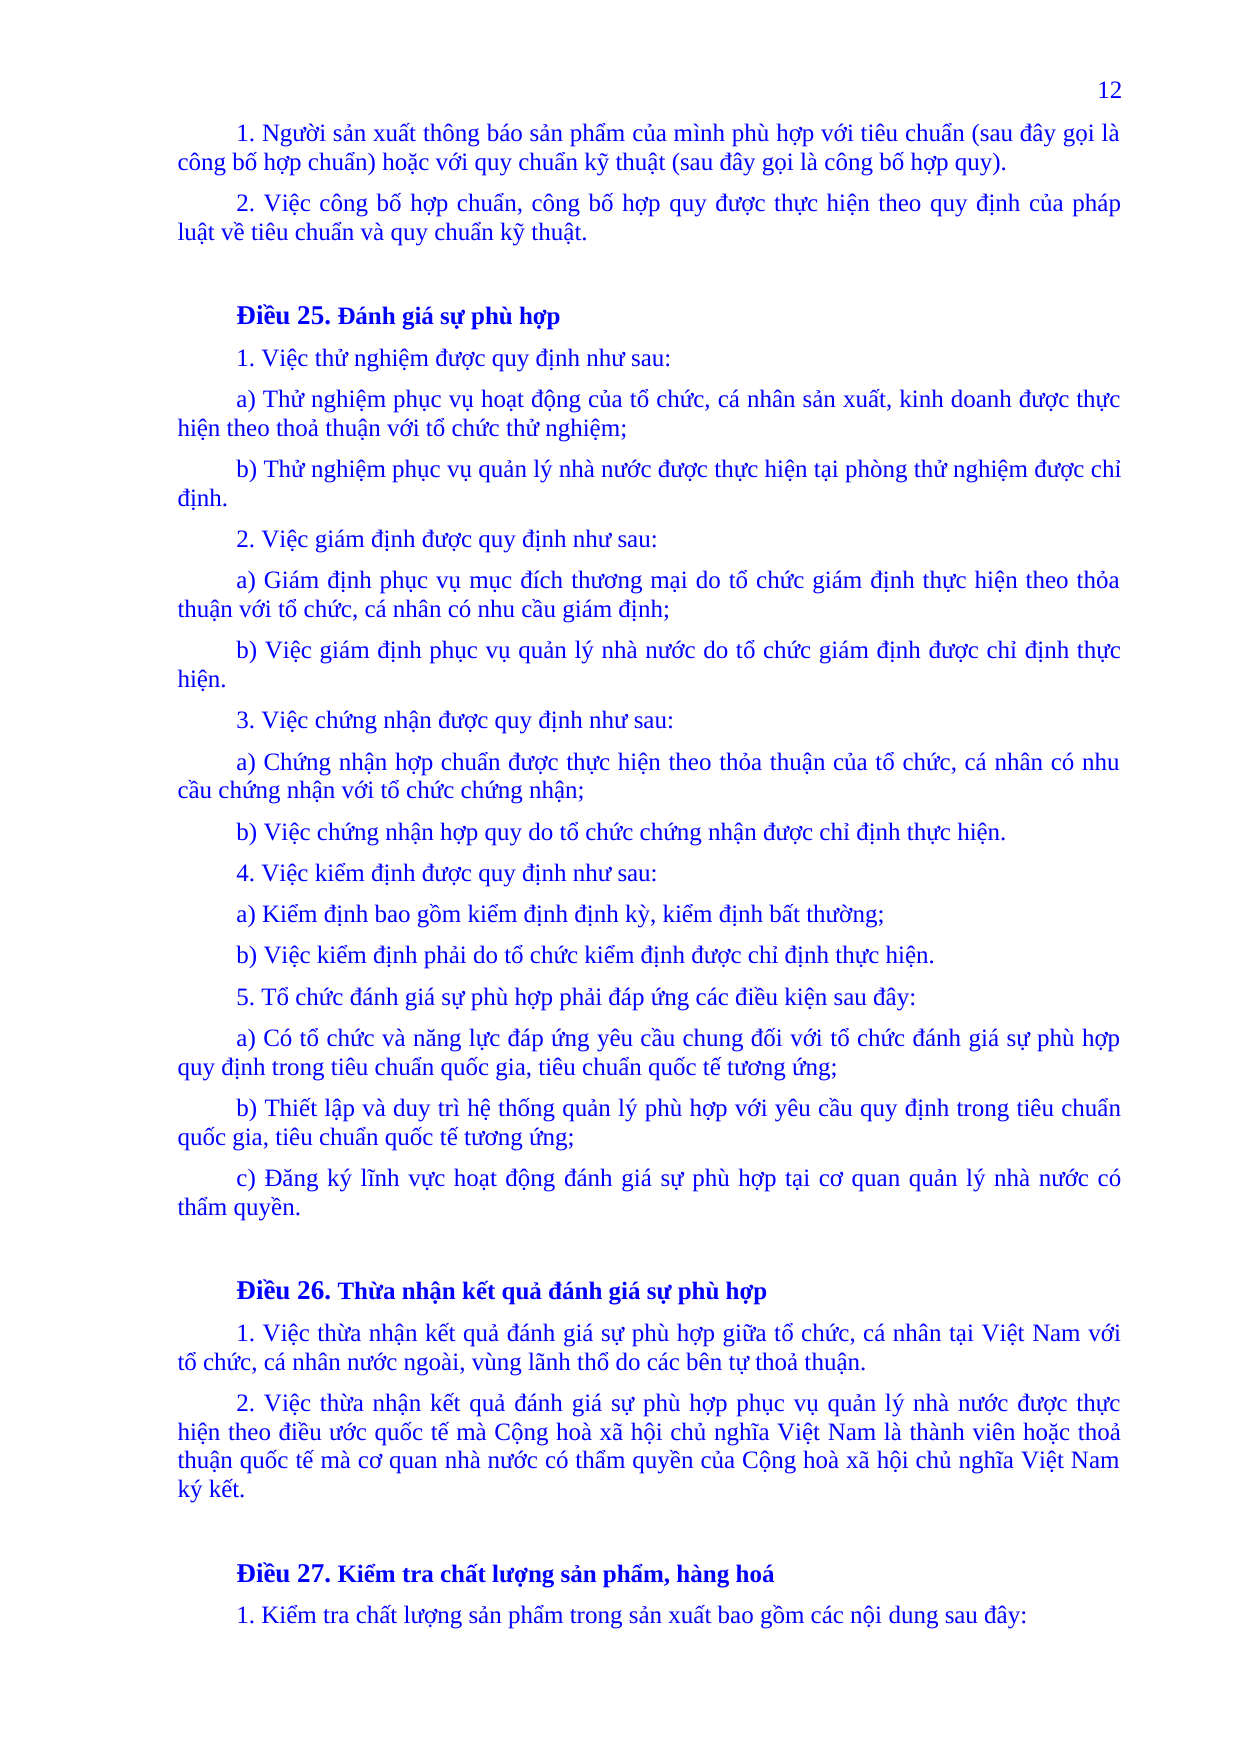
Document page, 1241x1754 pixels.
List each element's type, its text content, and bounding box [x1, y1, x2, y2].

text b) Việc kiểm định phải do tổ chức kiểm định được chỉ định thực hiện. [177, 941, 1122, 969]
text c) Đăng ký lĩnh vực hoạt động đánh giá sự phù hợp tại cơ quan quản lý nhà nước có thẩm quyền. [177, 1163, 1122, 1221]
text 3. Việc chứng nhận được quy định như sau: [177, 706, 1122, 734]
text a) Chứng nhận hợp chuẩn được thực hiện theo thỏa thuận của tổ chức, cá nhân có nhu cầu chứng nhận với tổ chức chứng nhận; [177, 747, 1122, 804]
text Điều 26. Thừa nhận kết quả đánh giá sự phù hợp [177, 1274, 1122, 1305]
text 2. Việc thừa nhận kết quả đánh giá sự phù hợp phục vụ quản lý nhà nước được thực hiện theo điều ước quốc tế mà Cộng hoà xã hội chủ nghĩa Việt Nam là thành viên hoặc thoả thuận quốc tế mà cơ quan nhà nước có thẩm quyền của Cộng hoà xã hội chủ nghĩa Việt Nam ký kết. [177, 1388, 1122, 1503]
text 1. Người sản xuất thông báo sản phẩm của mình phù hợp với tiêu chuẩn (sau đây gọi là công bố hợp chuẩn) hoặc với quy chuẩn kỹ thuật (sau đây gọi là công bố hợp quy). [177, 118, 1122, 176]
text 1. Kiểm tra chất lượng sản phẩm trong sản xuất bao gồm các nội dung sau đây: [177, 1600, 1122, 1629]
text a) Có tổ chức và năng lực đáp ứng yêu cầu chung đối với tổ chức đánh giá sự phù hợp quy định trong tiêu chuẩn quốc gia, tiêu chuẩn quốc tế tương ứng; [177, 1023, 1122, 1081]
text 2. Việc giám định được quy định như sau: [177, 524, 1122, 553]
text Điều 25. Đánh giá sự phù hợp [177, 299, 1122, 331]
text a) Giám định phục vụ mục đích thương mại do tổ chức giám định thực hiện theo thỏa thuận với tổ chức, cá nhân có nhu cầu giám định; [177, 566, 1122, 623]
text b) Việc giám định phục vụ quản lý nhà nước do tổ chức giám định được chỉ định thực hiện. [177, 636, 1122, 693]
text 1. Việc thử nghiệm được quy định như sau: [177, 343, 1122, 372]
text a) Thử nghiệm phục vụ hoạt động của tổ chức, cá nhân sản xuất, kinh doanh được thực hiện theo thoả thuận với tổ chức thử nghiệm; [177, 384, 1122, 442]
text Điều 27. Kiểm tra chất lượng sản phẩm, hàng hoá [177, 1557, 1122, 1588]
text b) Thử nghiệm phục vụ quản lý nhà nước được thực hiện tại phòng thử nghiệm được chỉ định. [177, 454, 1122, 512]
text b) Việc chứng nhận hợp quy do tổ chức chứng nhận được chỉ định thực hiện. [177, 817, 1122, 846]
text b) Thiết lập và duy trì hệ thống quản lý phù hợp với yêu cầu quy định trong tiêu chuẩn quốc gia, tiêu chuẩn quốc tế tương ứng; [177, 1093, 1122, 1151]
text 1. Việc thừa nhận kết quả đánh giá sự phù hợp giữa tổ chức, cá nhân tại Việt Nam với tổ chức, cá nhân nước ngoài, vùng lãnh thổ do các bên tự thoả thuận. [177, 1318, 1122, 1375]
text 5. Tổ chức đánh giá sự phù hợp phải đáp ứng các điều kiện sau đây: [177, 982, 1122, 1011]
text 2. Việc công bố hợp chuẩn, công bố hợp quy được thực hiện theo quy định của pháp luật về tiêu chuẩn và quy chuẩn kỹ thuật. [177, 188, 1122, 246]
text a) Kiểm định bao gồm kiểm định định kỳ, kiểm định bất thường; [177, 899, 1122, 928]
text 4. Việc kiểm định được quy định như sau: [177, 858, 1122, 887]
